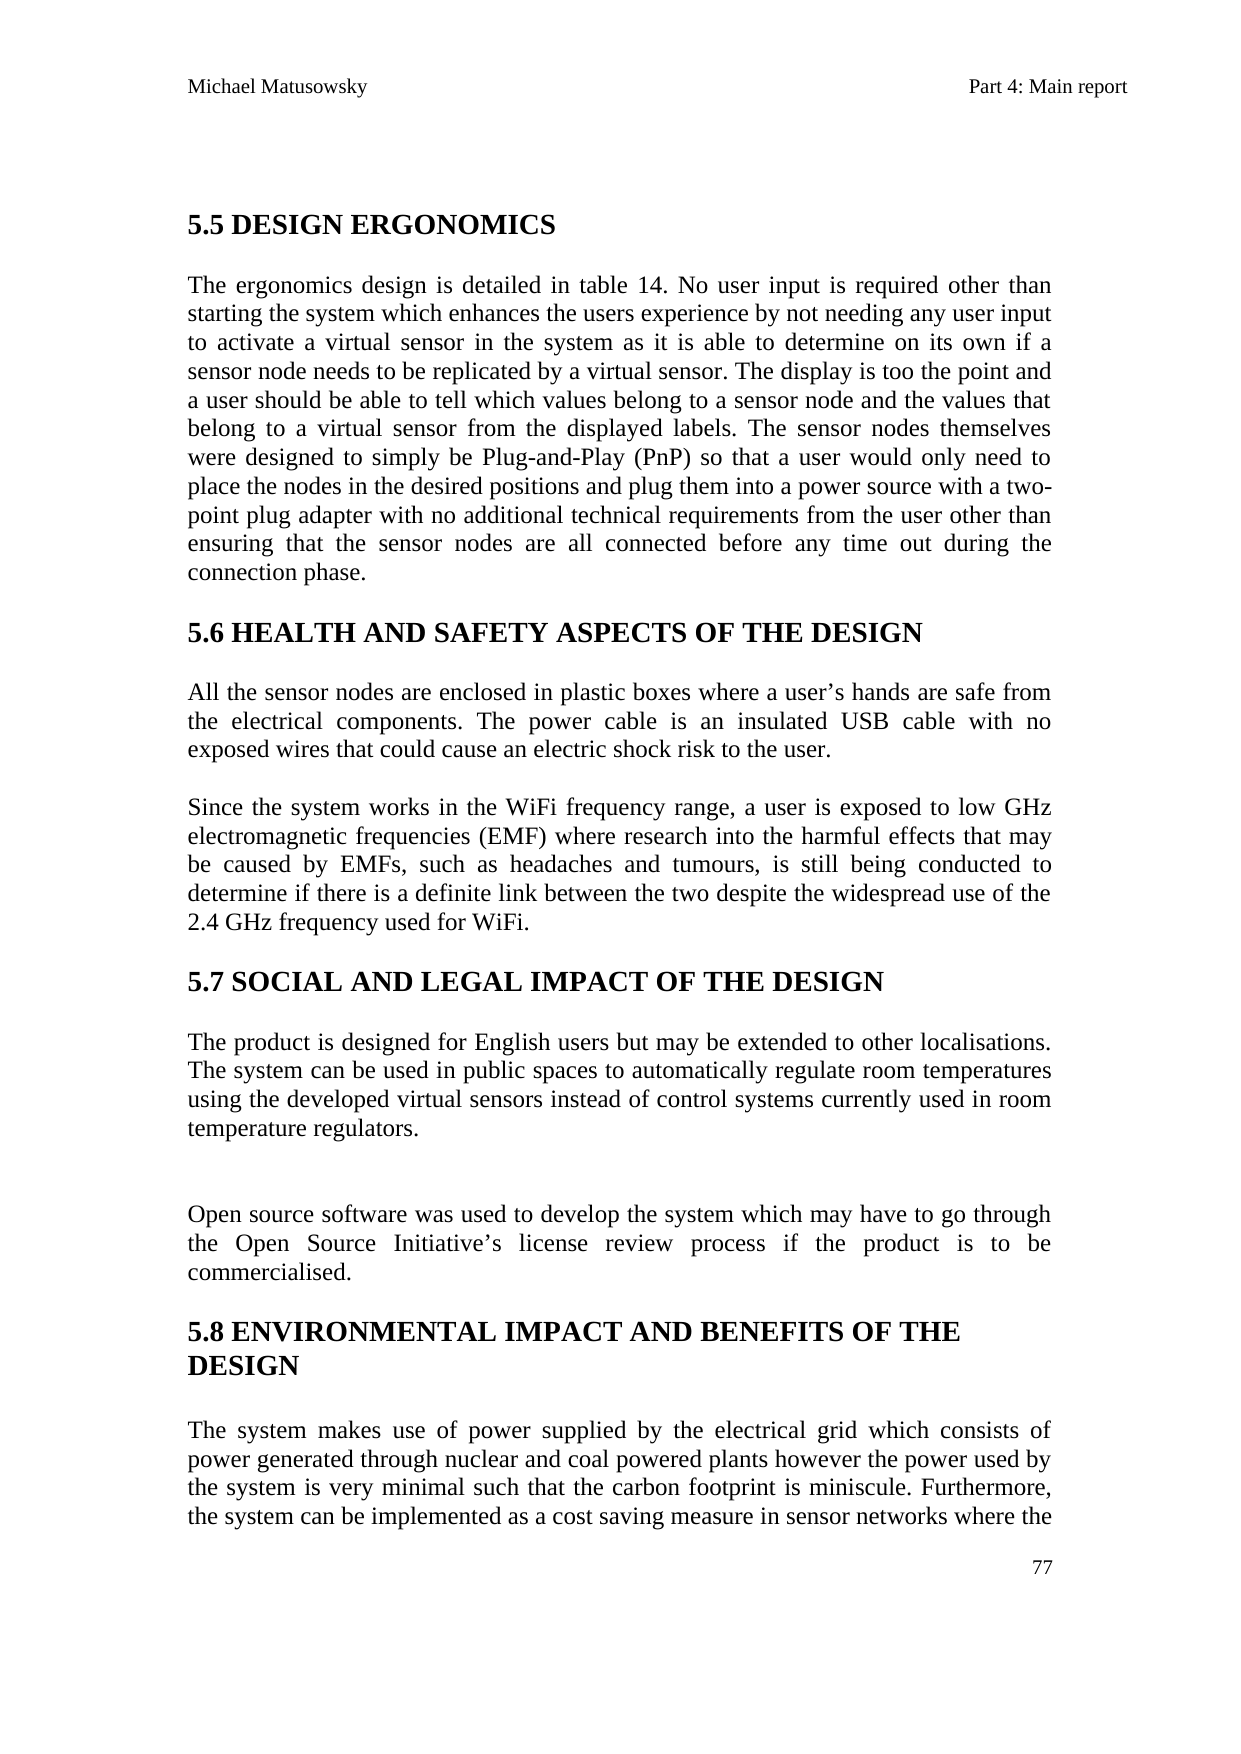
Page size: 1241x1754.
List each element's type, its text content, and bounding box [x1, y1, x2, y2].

text The ergonomics design is detailed in table 14. No user input is required other than starting the system which enhances the users experience by not needing any user input to activate a virtual sensor in the system as it is able to determine on its own if a sensor node needs to be replicated by a virtual sensor. The display is too the point and a user should be able to tell which values belong to a sensor node and the values that belong to a virtual sensor from the displayed labels. The sensor nodes themselves were designed to simply be Plug-and-Play (PnP) so that a user would only need to place the nodes in the desired positions and plug them into a power source with a two-point plug adapter with no additional technical requirements from the user other than ensuring that the sensor nodes are all connected before any time out during the connection phase. [187, 270, 1053, 586]
text 5.5 DESIGN ERGONOMICS [187, 207, 1053, 241]
text Open source software was used to develop the system which may have to go through the Open Source Initiative’s license review process if the product is to be commercialised. [187, 1199, 1053, 1286]
text Since the system works in the WiFi frequency range, a user is exposed to low GHz electromagnetic frequencies (EMF) where research into the harmful effects that may be caused by EMFs, such as headaches and tumours, is still being conducted to determine if there is a definite link between the two despite the widespread use of the 2.4 GHz frequency used for WiFi. [187, 792, 1053, 936]
text 5.6 HEALTH AND SAFETY ASPECTS OF THE DESIGN [187, 615, 1053, 648]
text The product is designed for English users but may be extended to other localisations. The system can be used in public spaces to automatically regulate room temperatures using the developed virtual sensors instead of control systems currently used in room temperature regulators. [187, 1027, 1053, 1142]
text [187, 1415, 1053, 1530]
text All the sensor nodes are enclosed in plastic boxes where a user’s hands are safe from the electrical components. The power cable is an insulated USB cable with no exposed wires that could cause an electric shock risk to the user. [187, 677, 1053, 763]
text 5.8 ENVIRONMENTAL IMPACT AND BENEFITS OF THE DESIGN [187, 1314, 1053, 1381]
text 5.7 SOCIAL AND LEGAL IMPACT OF THE DESIGN [187, 964, 1053, 998]
